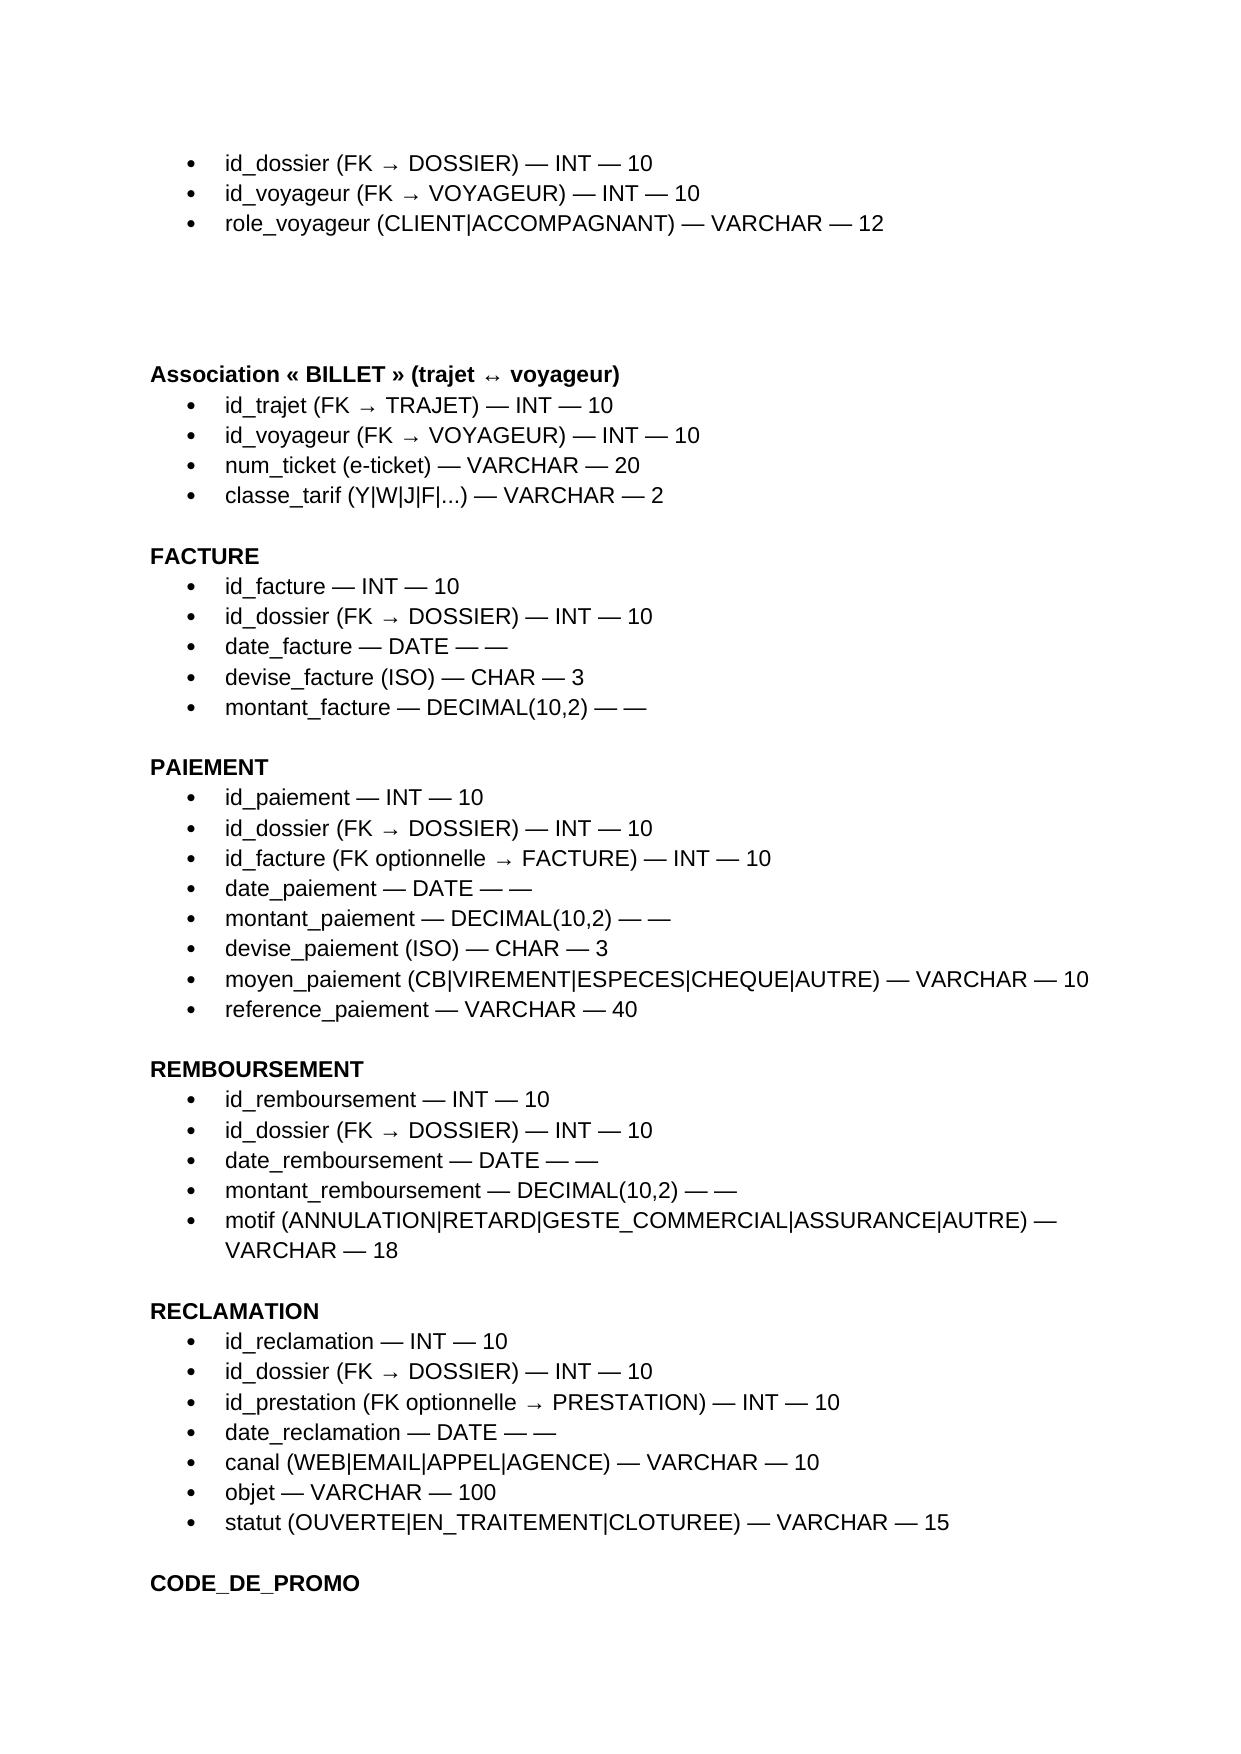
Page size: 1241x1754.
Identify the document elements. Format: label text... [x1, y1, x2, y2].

list objet — VARCHAR — 100 [187, 1479, 1090, 1506]
list id_voyageur (FK → VOYAGEUR) — INT — 10 [187, 180, 1090, 207]
list id_remboursement — INT — 10 [187, 1086, 1090, 1113]
list date_paiement — DATE — — [187, 875, 1090, 901]
list id_prestation (FK optionnelle → PRESTATION) — INT — 10 [187, 1388, 1090, 1415]
list id_dossier (FK → DOSSIER) — INT — 10 [187, 603, 1090, 629]
list id_voyageur (FK → VOYAGEUR) — INT — 10 [187, 422, 1090, 448]
list id_dossier (FK → DOSSIER) — INT — 10 [187, 1358, 1090, 1385]
list id_trajet (FK → TRAJET) — INT — 10 [187, 392, 1090, 418]
list reference_paiement — VARCHAR — 40 [187, 996, 1090, 1022]
list montant_remboursement — DECIMAL(10,2) — — [187, 1177, 1090, 1203]
list date_remboursement — DATE — — [187, 1147, 1090, 1173]
list id_reclamation — INT — 10 [187, 1328, 1090, 1354]
text Association « BILLET » (trajet ↔ voyageur) [150, 361, 1090, 388]
list id_dossier (FK → DOSSIER) — INT — 10 [187, 1117, 1090, 1143]
list date_facture — DATE — — [187, 633, 1090, 660]
list id_facture (FK optionnelle → FACTURE) — INT — 10 [187, 845, 1090, 871]
list devise_facture (ISO) — CHAR — 3 [187, 663, 1090, 690]
text RECLAMATION [150, 1298, 1090, 1324]
list motif (ANNULATION|RETARD|GESTE_COMMERCIAL|ASSURANCE|AUTRE) — VARCHAR — 18 [187, 1207, 1090, 1264]
list classe_tarif (Y|W|J|F|...) — VARCHAR — 2 [187, 482, 1090, 509]
list id_paiement — INT — 10 [187, 784, 1090, 811]
list id_dossier (FK → DOSSIER) — INT — 10 [187, 814, 1090, 841]
list montant_paiement — DECIMAL(10,2) — — [187, 905, 1090, 932]
text FACTURE [150, 543, 1090, 569]
text REMBOURSEMENT [150, 1056, 1090, 1083]
list canal (WEB|EMAIL|APPEL|AGENCE) — VARCHAR — 10 [187, 1449, 1090, 1475]
list date_reclamation — DATE — — [187, 1419, 1090, 1445]
list num_ticket (e-ticket) — VARCHAR — 20 [187, 452, 1090, 478]
text CODE_DE_PROMO [150, 1570, 1090, 1596]
list statut (OUVERTE|EN_TRAITEMENT|CLOTUREE) — VARCHAR — 15 [187, 1509, 1090, 1536]
list montant_facture — DECIMAL(10,2) — — [187, 694, 1090, 720]
list devise_paiement (ISO) — CHAR — 3 [187, 935, 1090, 962]
list id_dossier (FK → DOSSIER) — INT — 10 [187, 150, 1090, 176]
list moyen_paiement (CB|VIREMENT|ESPECES|CHEQUE|AUTRE) — VARCHAR — 10 [187, 966, 1090, 992]
list role_voyageur (CLIENT|ACCOMPAGNANT) — VARCHAR — 12 [187, 210, 1090, 237]
list id_facture — INT — 10 [187, 573, 1090, 599]
text PAIEMENT [150, 754, 1090, 781]
